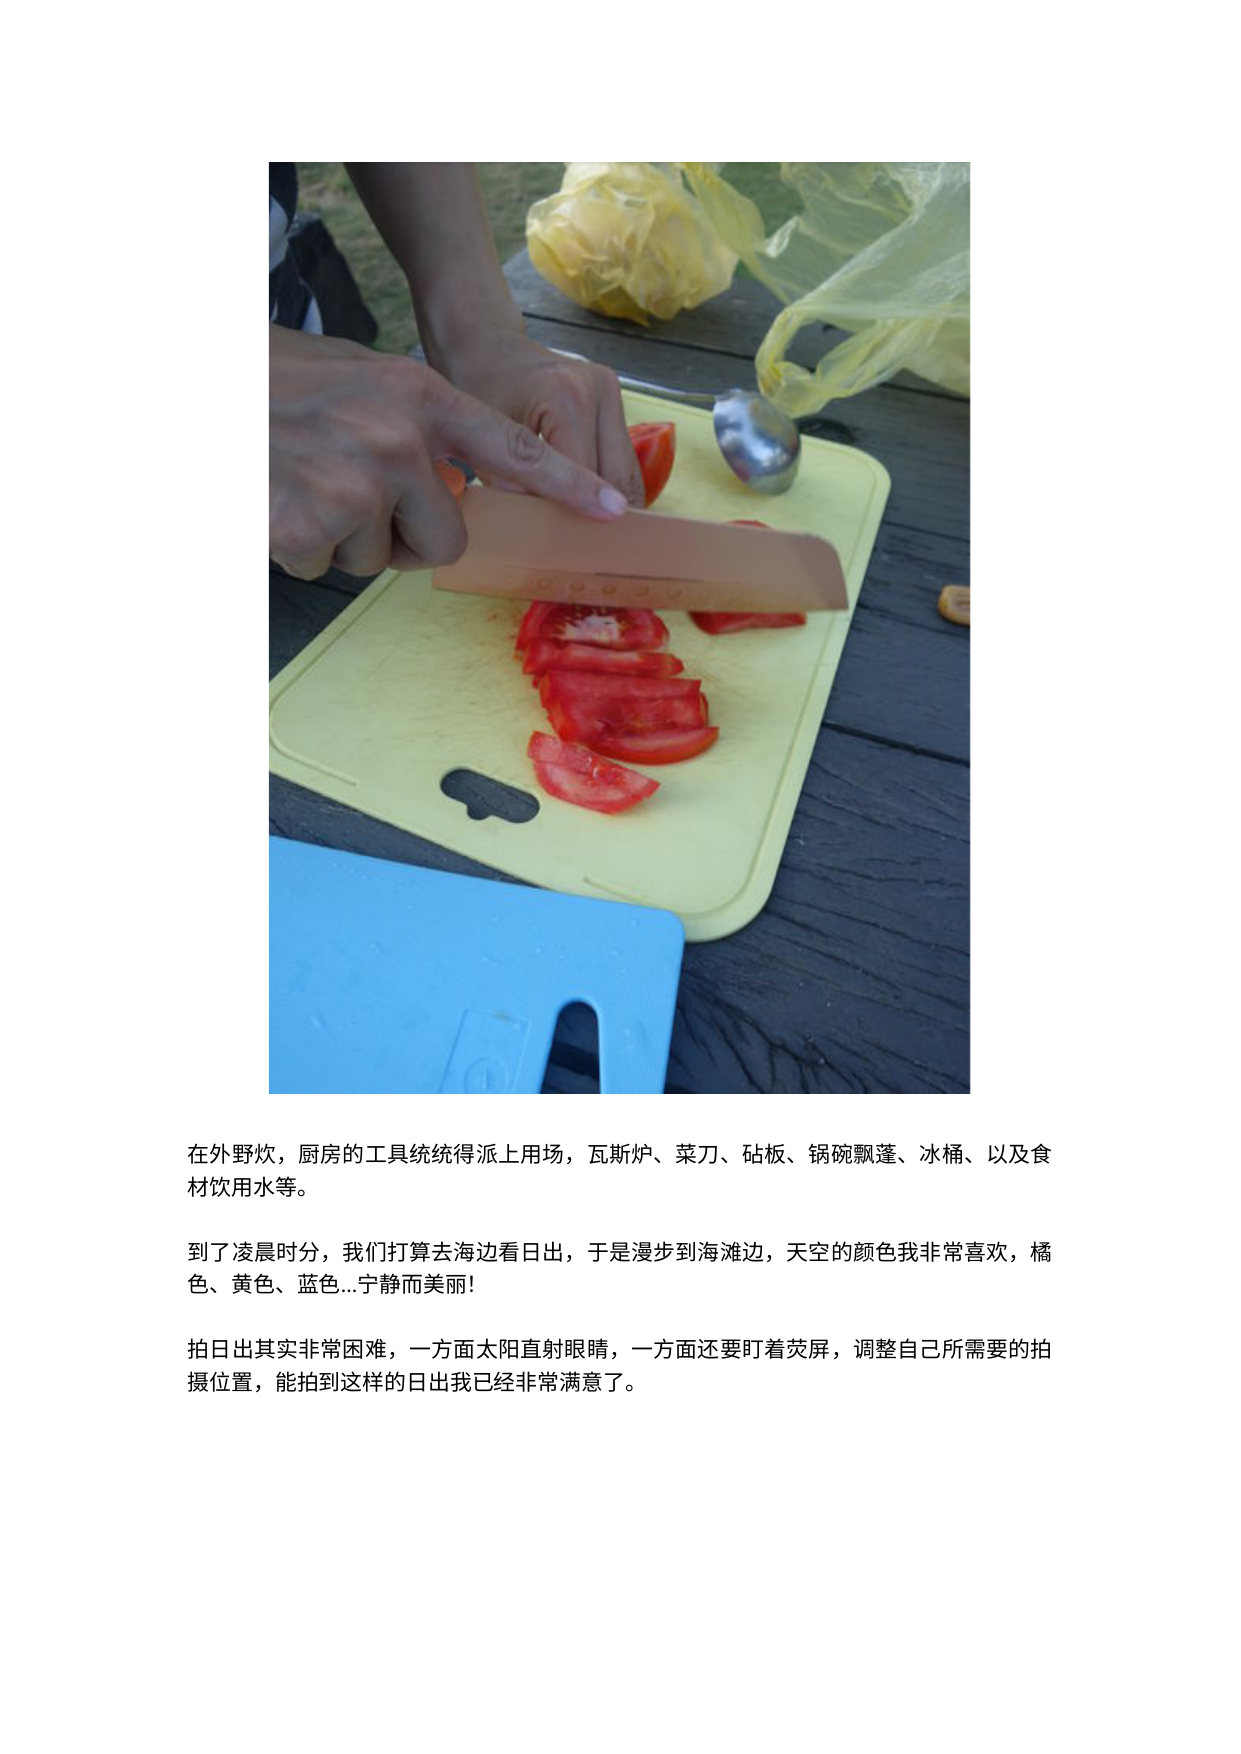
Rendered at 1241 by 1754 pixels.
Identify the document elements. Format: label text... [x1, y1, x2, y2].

text 到了凌晨时分，我们打算去海边看日出，于是漫步到海滩边，天空的颜色我非常喜欢，橘色、黄色、蓝色...宁静而美丽！ [187, 1234, 1053, 1299]
picture [268, 162, 972, 1094]
text 在外野炊，厨房的工具统统得派上用场，瓦斯炉、菜刀、砧板、锅碗飘蓬、冰桶、以及食材饮用水等。 [187, 1137, 1053, 1202]
text 拍日出其实非常困难，一方面太阳直射眼睛，一方面还要盯着荧屏，调整自己所需要的拍摄位置，能拍到这样的日出我已经非常满意了。 [187, 1332, 1053, 1397]
